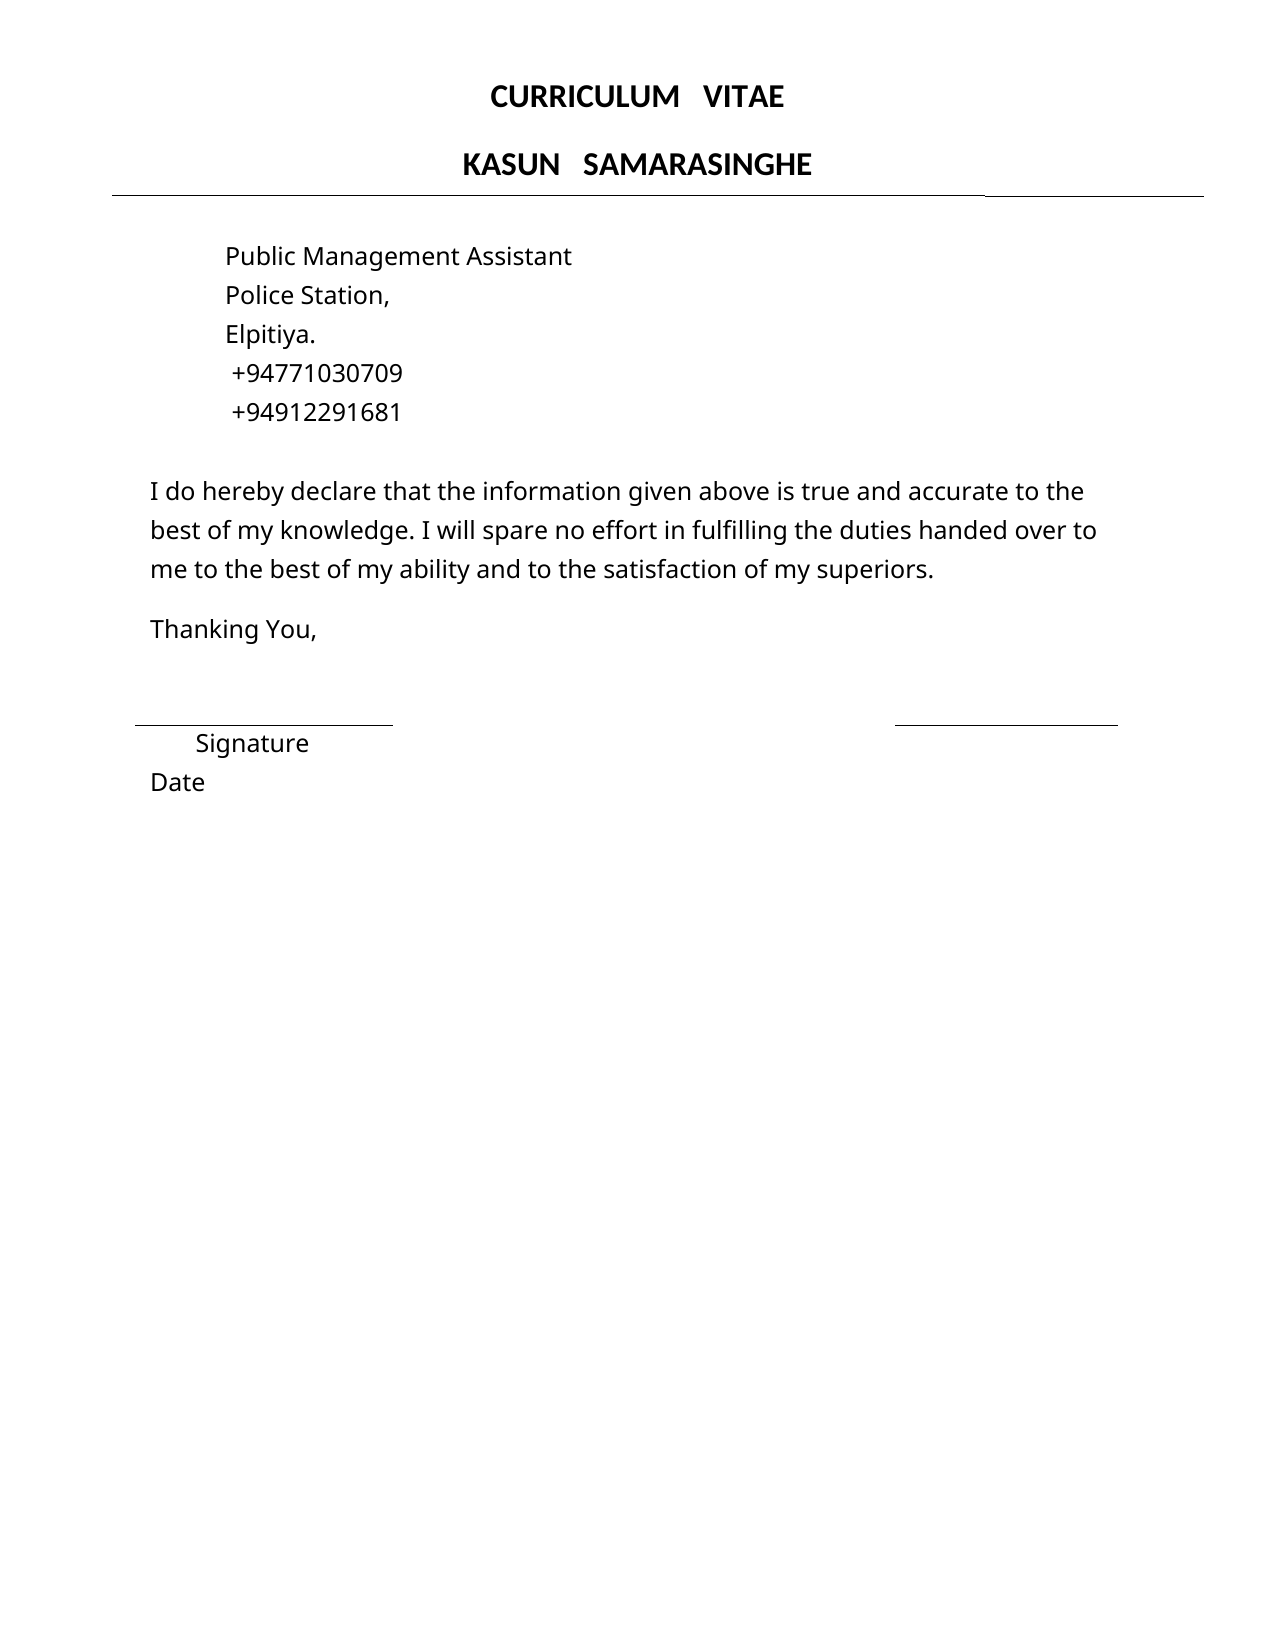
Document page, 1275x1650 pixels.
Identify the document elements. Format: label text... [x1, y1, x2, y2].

text I do hereby declare that the information given above is true and accurate to the best of my knowledge. I will spare no effort in fulfilling the duties handed over to me to the best of my ability and to the satisfaction of my superiors. [150, 473, 1125, 586]
text +94912291681 [150, 395, 1125, 429]
text Elpitiya. [150, 317, 1125, 351]
text Public Management Assistant [150, 238, 1125, 272]
text Police Station, [150, 277, 1125, 311]
text +94771030709 [150, 356, 1125, 390]
text Thanking You, [150, 612, 1125, 646]
text Signature Date [150, 726, 1125, 799]
